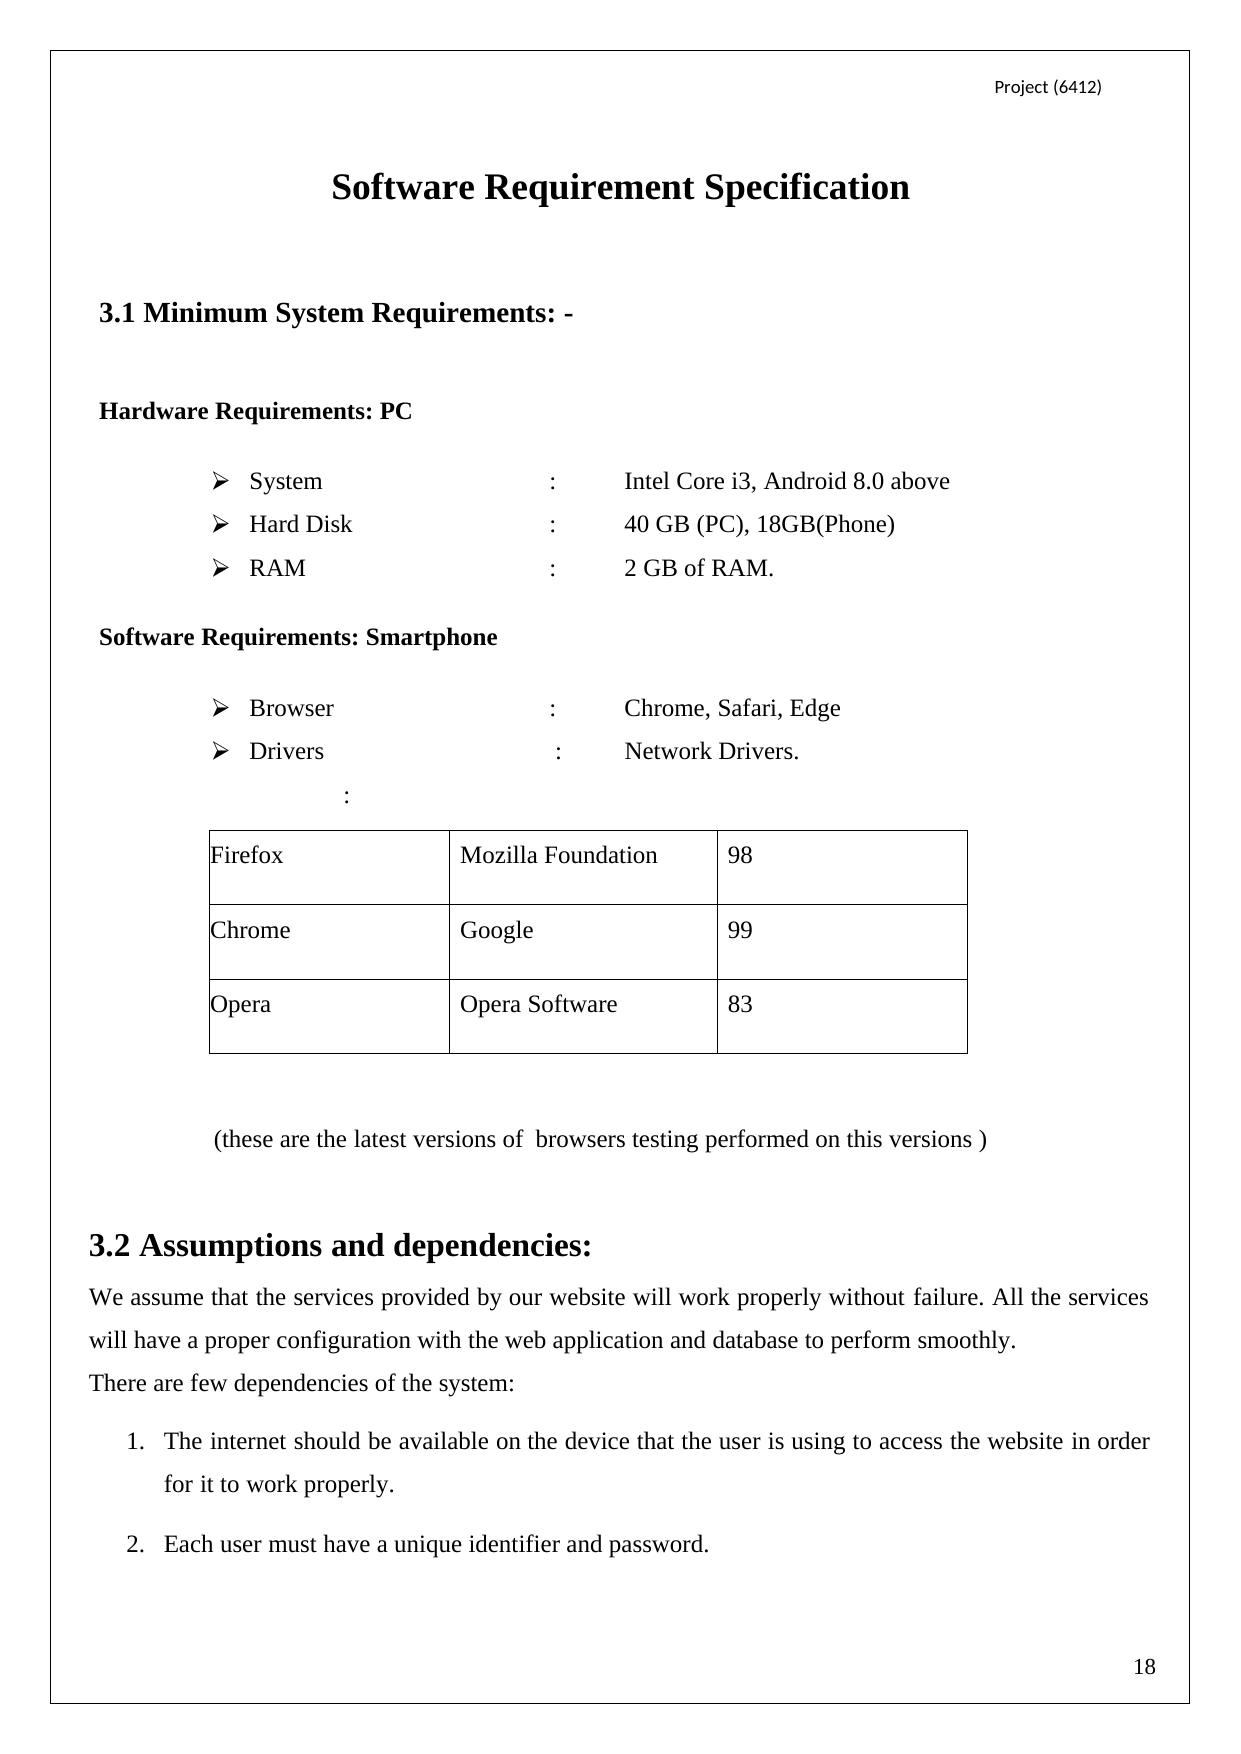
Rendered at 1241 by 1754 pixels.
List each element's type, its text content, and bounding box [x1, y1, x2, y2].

table_cell Google [450, 905, 717, 979]
table_cell 99 [718, 905, 967, 979]
list Browser : Chrome, Safari, Edge [211, 689, 1171, 723]
table_header Firefox [210, 831, 449, 904]
text Software Requirement Specification [331, 164, 1171, 208]
table_cell Opera Software [450, 980, 717, 1053]
text : [343, 781, 1171, 809]
list Each user must have a unique identifier and password. [126, 1529, 1171, 1557]
table_header 98 [718, 831, 967, 904]
table_header Mozilla Foundation [450, 831, 717, 904]
table_cell Opera [210, 980, 449, 1053]
table_cell Chrome [210, 905, 449, 979]
list The internet should be available on the device that the user is using to access the website in order for it to work properly. [126, 1426, 1153, 1498]
list Hard Disk : 40 GB (PC), 18GB(Phone) [211, 506, 1171, 540]
subtitle Software Requirements: Smartphone [99, 622, 1171, 651]
list Assumptions and dependencies: [88, 1226, 1171, 1264]
text We assume that the services provided by our website will work properly without failure. All the services will have a proper configuration with the web application and database to perform smoothly. [88, 1282, 1171, 1354]
text (these are the latest versions of browsers testing performed on this versions ) [213, 1124, 988, 1152]
subtitle Hardware Requirements: PC [99, 396, 1171, 424]
list RAM : 2 GB of RAM. [211, 550, 1171, 584]
list Drivers : Network Drivers. [211, 733, 1171, 767]
text There are few dependencies of the system: [88, 1369, 1171, 1397]
list System : Intel Core i3, Android 8.0 above [211, 462, 1171, 496]
subtitle Minimum System Requirements: - [99, 295, 1171, 328]
table_cell 83 [718, 980, 967, 1053]
